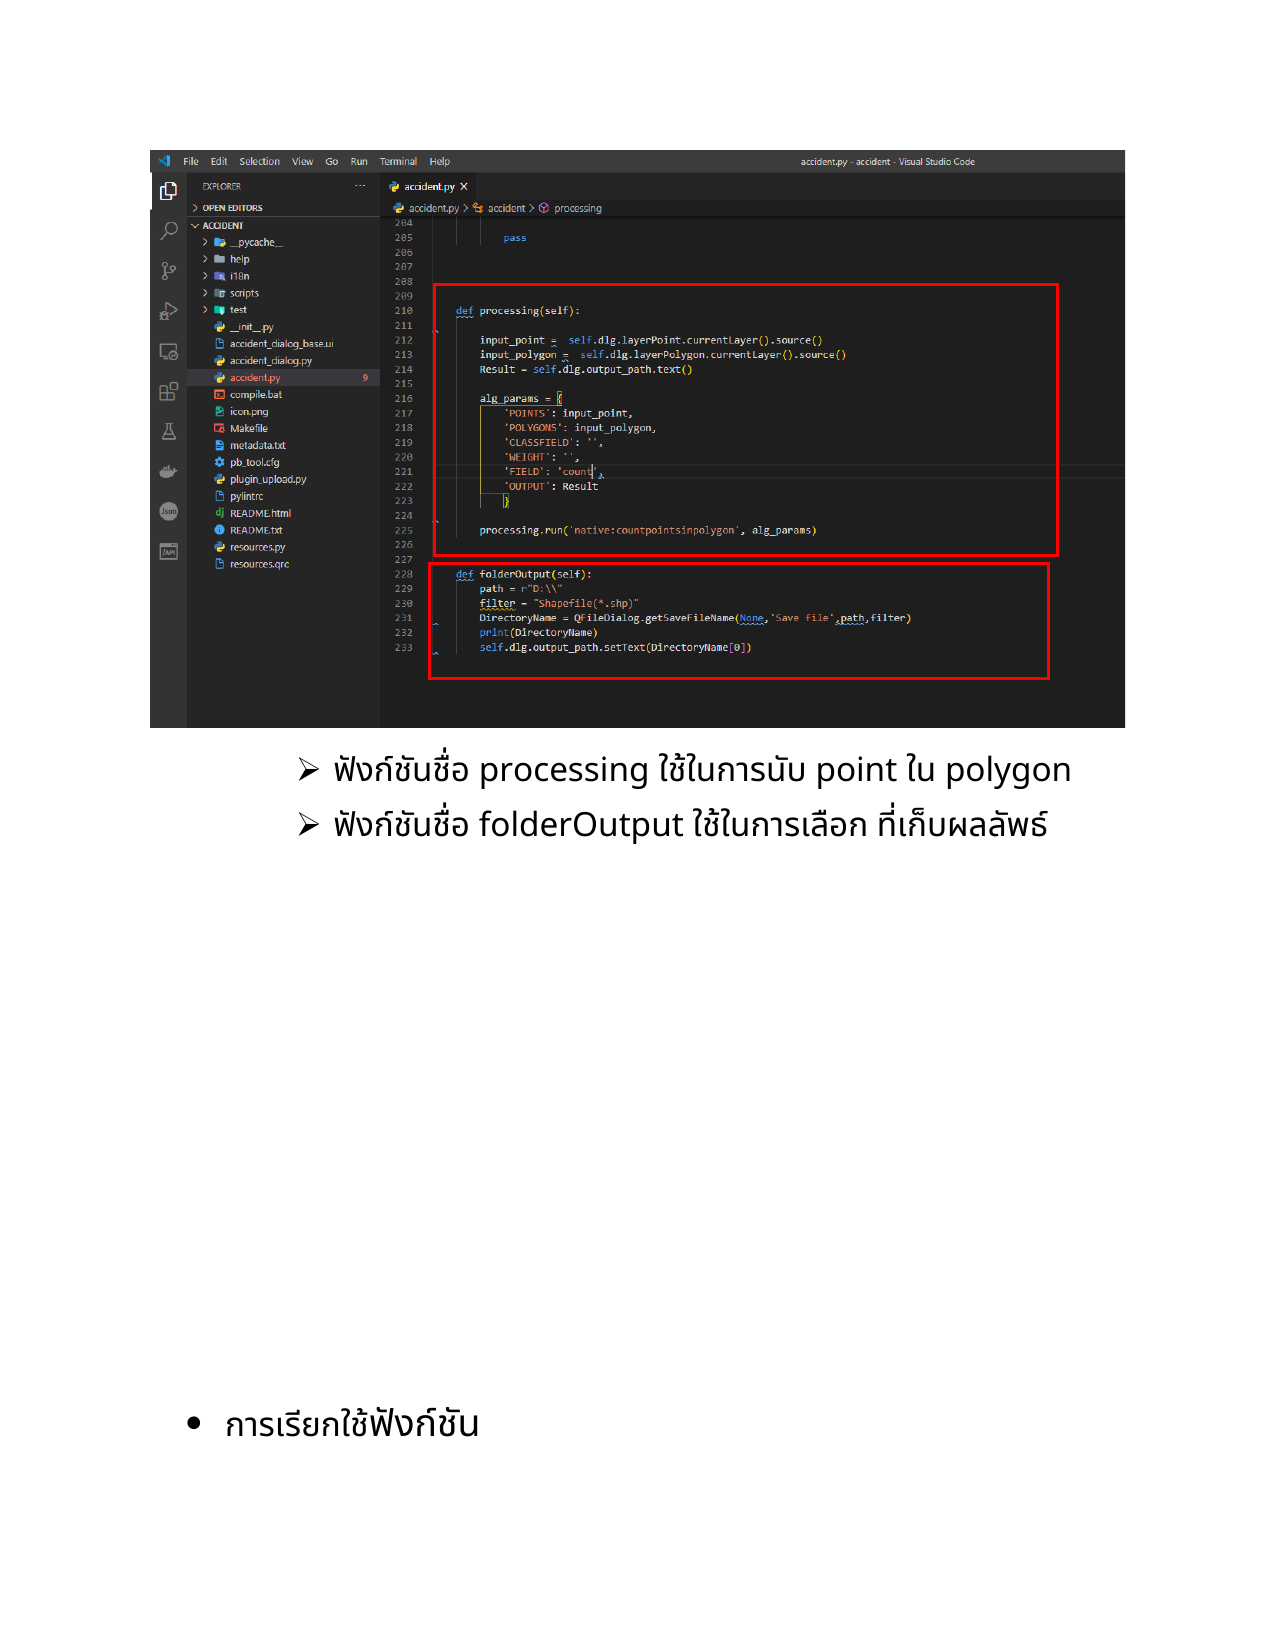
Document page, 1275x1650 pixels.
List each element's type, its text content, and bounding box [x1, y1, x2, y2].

list การเรียกใช้ฟังก์ชัน [187, 1397, 1125, 1454]
list ฟังก์ชันชื่อ processing ใช้ในการนับ point ใน polygon [296, 746, 1125, 797]
picture [150, 150, 1125, 728]
list ฟังก์ชันชื่อ folderOutput ใช้ในการเลือก ที่เก็บผลลัพธ์ [296, 801, 1125, 851]
